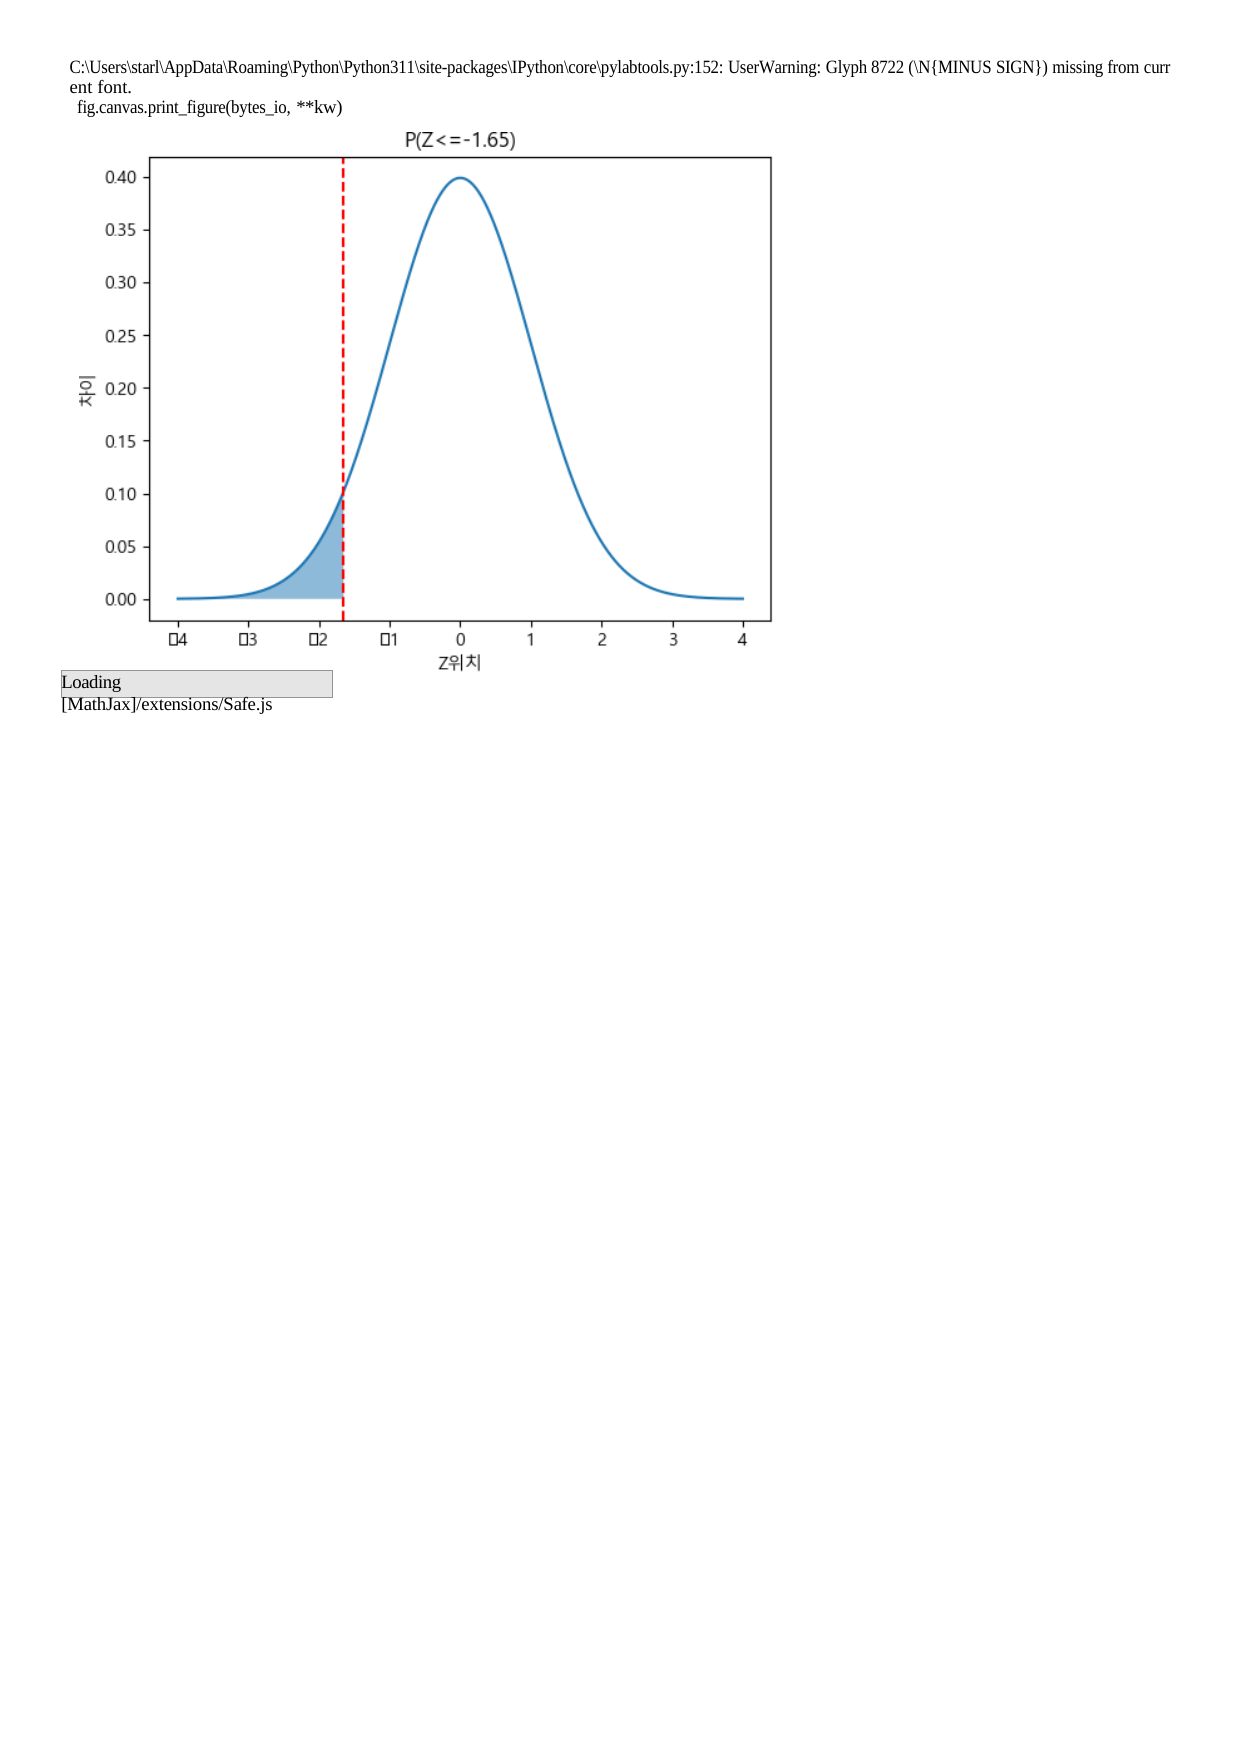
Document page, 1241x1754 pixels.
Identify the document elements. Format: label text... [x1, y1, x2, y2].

text fig.canvas.print_figure(bytes_io, **kw) [77, 98, 1178, 118]
text C:\Users\starl\AppData\Roaming\Python\Python311\site-packages\IPython\core\pylabtools.py:152: UserWarning: Glyph 8722 (\N{MINUS SIGN}) missing from curr ent font. [69, 58, 1178, 98]
picture [79, 132, 773, 672]
